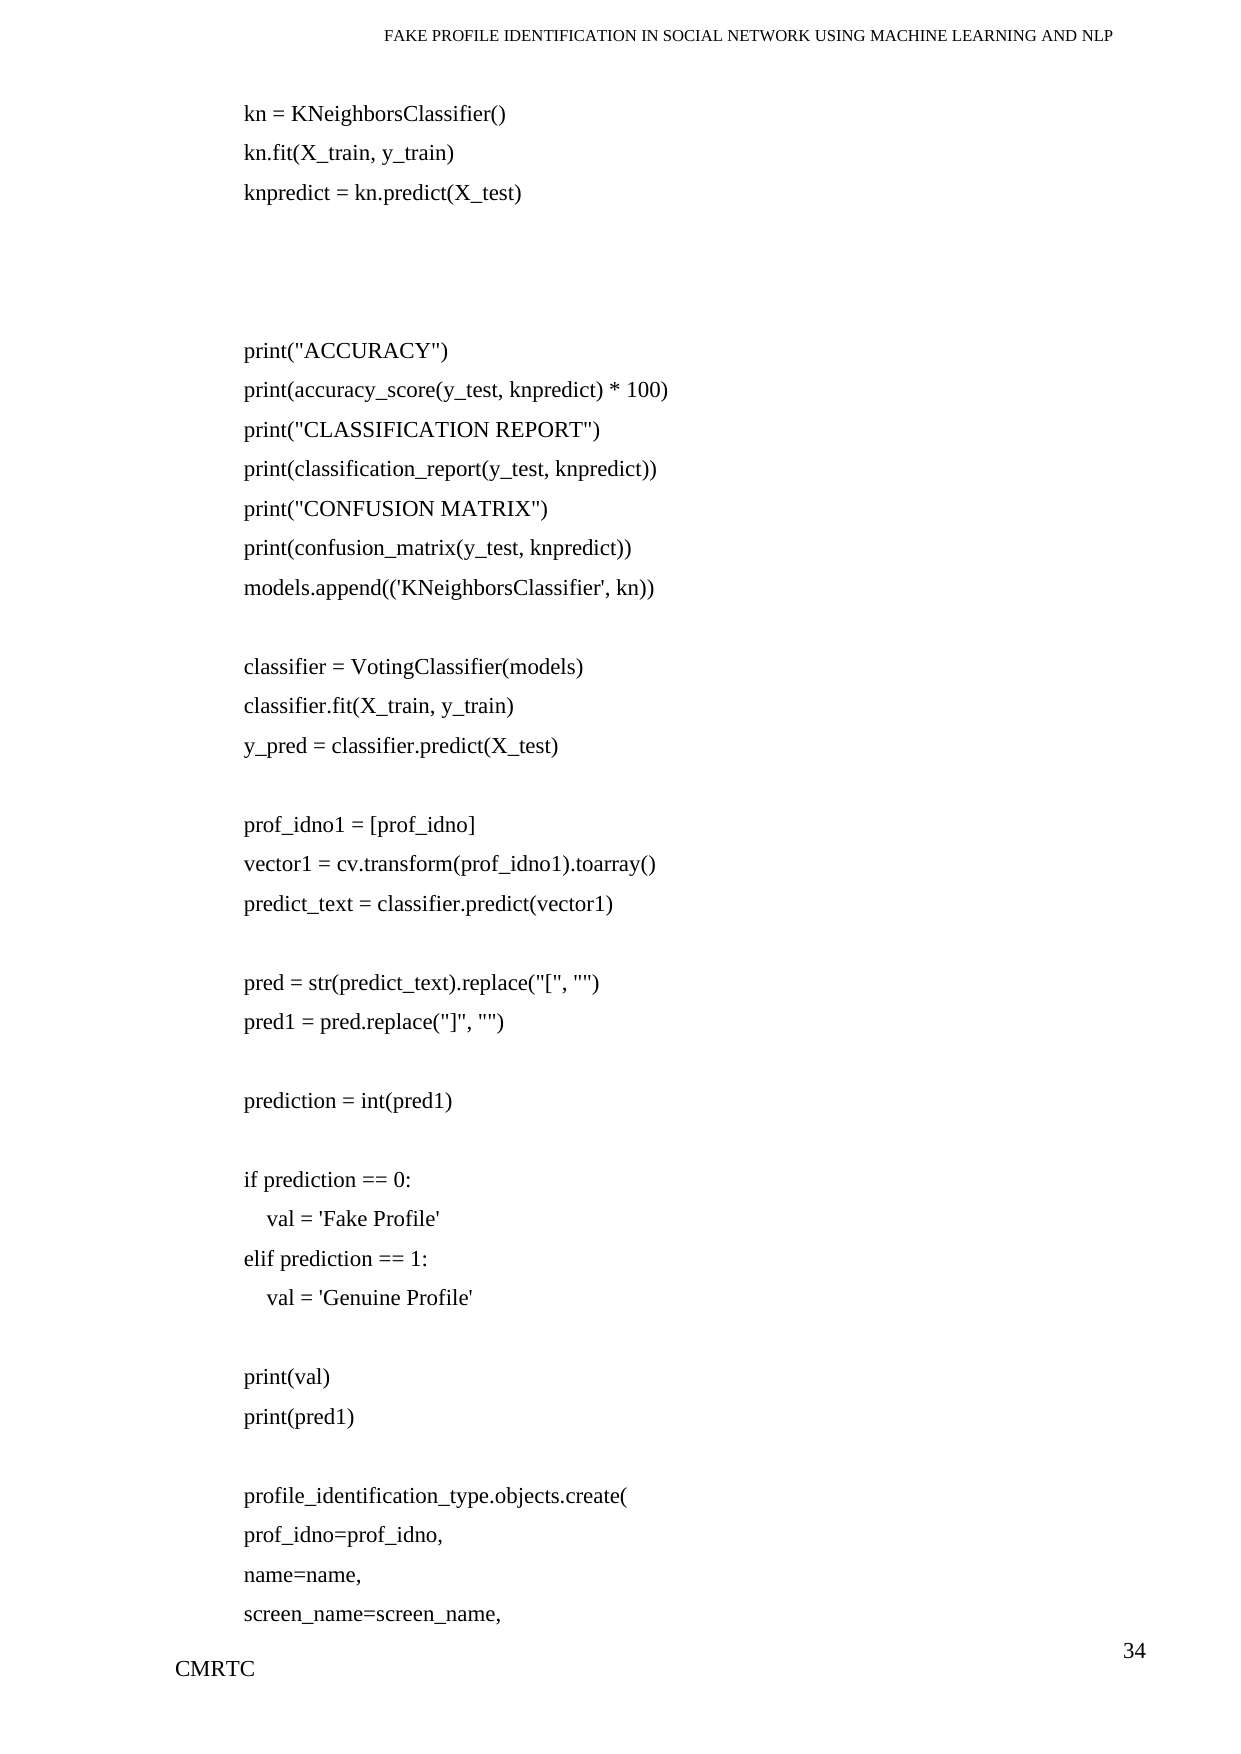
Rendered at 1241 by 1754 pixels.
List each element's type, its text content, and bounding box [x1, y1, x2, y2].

text y_pred = classifier.predict(X_test) [175, 732, 1142, 758]
text prof_idno1 = [prof_idno] [175, 811, 1142, 837]
text vector1 = cv.transform(prof_idno1).toarray() [175, 850, 1142, 876]
text prof_idno=prof_idno, [175, 1521, 1142, 1548]
text predict_text = classifier.predict(vector1) [175, 889, 1142, 916]
text classifier = VotingClassifier(models) [175, 653, 1142, 679]
text prediction = int(pred1) [175, 1087, 1142, 1113]
text knpredict = kn.predict(X_test) [175, 179, 1142, 205]
text print("ACCURACY") [175, 337, 1142, 363]
text name=name, [175, 1561, 1142, 1587]
text print("CONFUSION MATRIX") [175, 495, 1142, 521]
text print(classification_report(y_test, knpredict)) [175, 455, 1142, 482]
text screen_name=screen_name, [175, 1600, 1142, 1627]
text if prediction == 0: [175, 1166, 1142, 1192]
text print(accuracy_score(y_test, knpredict) * 100) [175, 376, 1142, 403]
text profile_identification_type.objects.create( [175, 1482, 1142, 1508]
text pred = str(predict_text).replace("[", "") [175, 968, 1142, 995]
text val = 'Genuine Profile' [175, 1284, 1142, 1311]
text print(confusion_matrix(y_test, knpredict)) [175, 534, 1142, 561]
text elif prediction == 1: [175, 1245, 1142, 1271]
text print(pred1) [175, 1403, 1142, 1429]
text classifier.fit(X_train, y_train) [175, 692, 1142, 718]
text kn.fit(X_train, y_train) [175, 139, 1142, 166]
text val = 'Fake Profile' [175, 1205, 1142, 1232]
text print("CLASSIFICATION REPORT") [175, 416, 1142, 442]
text pred1 = pred.replace("]", "") [175, 1008, 1142, 1034]
text models.append(('KNeighborsClassifier', kn)) [175, 574, 1142, 600]
text print(val) [175, 1363, 1142, 1390]
text kn = KNeighborsClassifier() [175, 100, 1142, 126]
